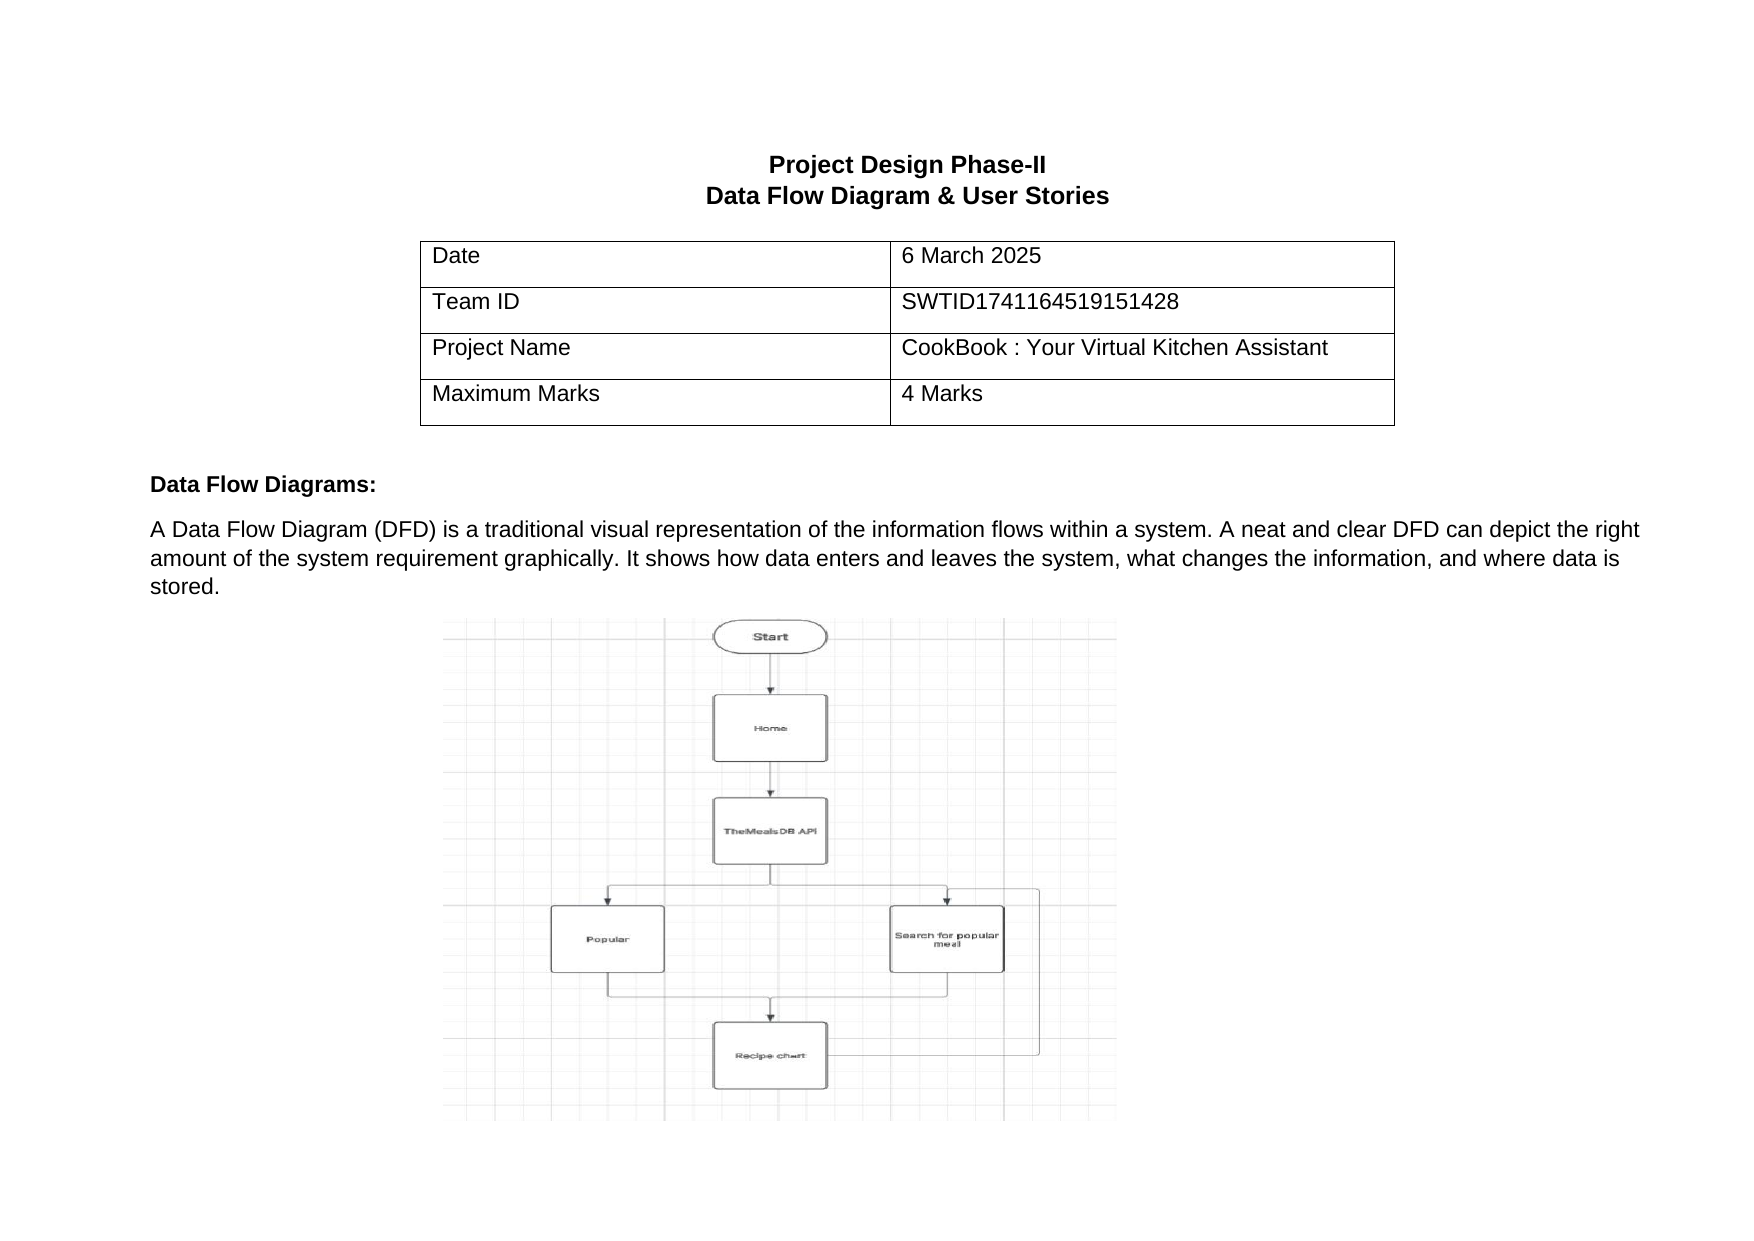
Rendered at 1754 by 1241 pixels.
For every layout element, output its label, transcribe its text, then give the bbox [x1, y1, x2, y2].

table_cell 4 Marks [891, 380, 1394, 425]
table_header 6 March 2025 [891, 242, 1394, 287]
table_cell Project Name [421, 334, 890, 379]
text A Data Flow Diagram (DFD) is a traditional visual representation of the information flows within a system. A neat and clear DFD can depict the right amount of the system requirement graphically. It shows how data enters and leaves the system, what changes the information, and where data is stored. [150, 516, 1665, 599]
table_header Date [421, 242, 890, 287]
text Data Flow Diagrams: [150, 471, 1665, 498]
table_cell SWTID1741164519151428 [891, 288, 1394, 333]
table_cell CookBook : Your Virtual Kitchen Assistant [891, 334, 1394, 379]
text Data Flow Diagram & User Stories [150, 181, 1665, 210]
text Project Design Phase-II [150, 150, 1665, 179]
table_cell Team ID [421, 288, 890, 333]
picture [443, 618, 1117, 1121]
table_cell Maximum Marks [421, 380, 890, 425]
